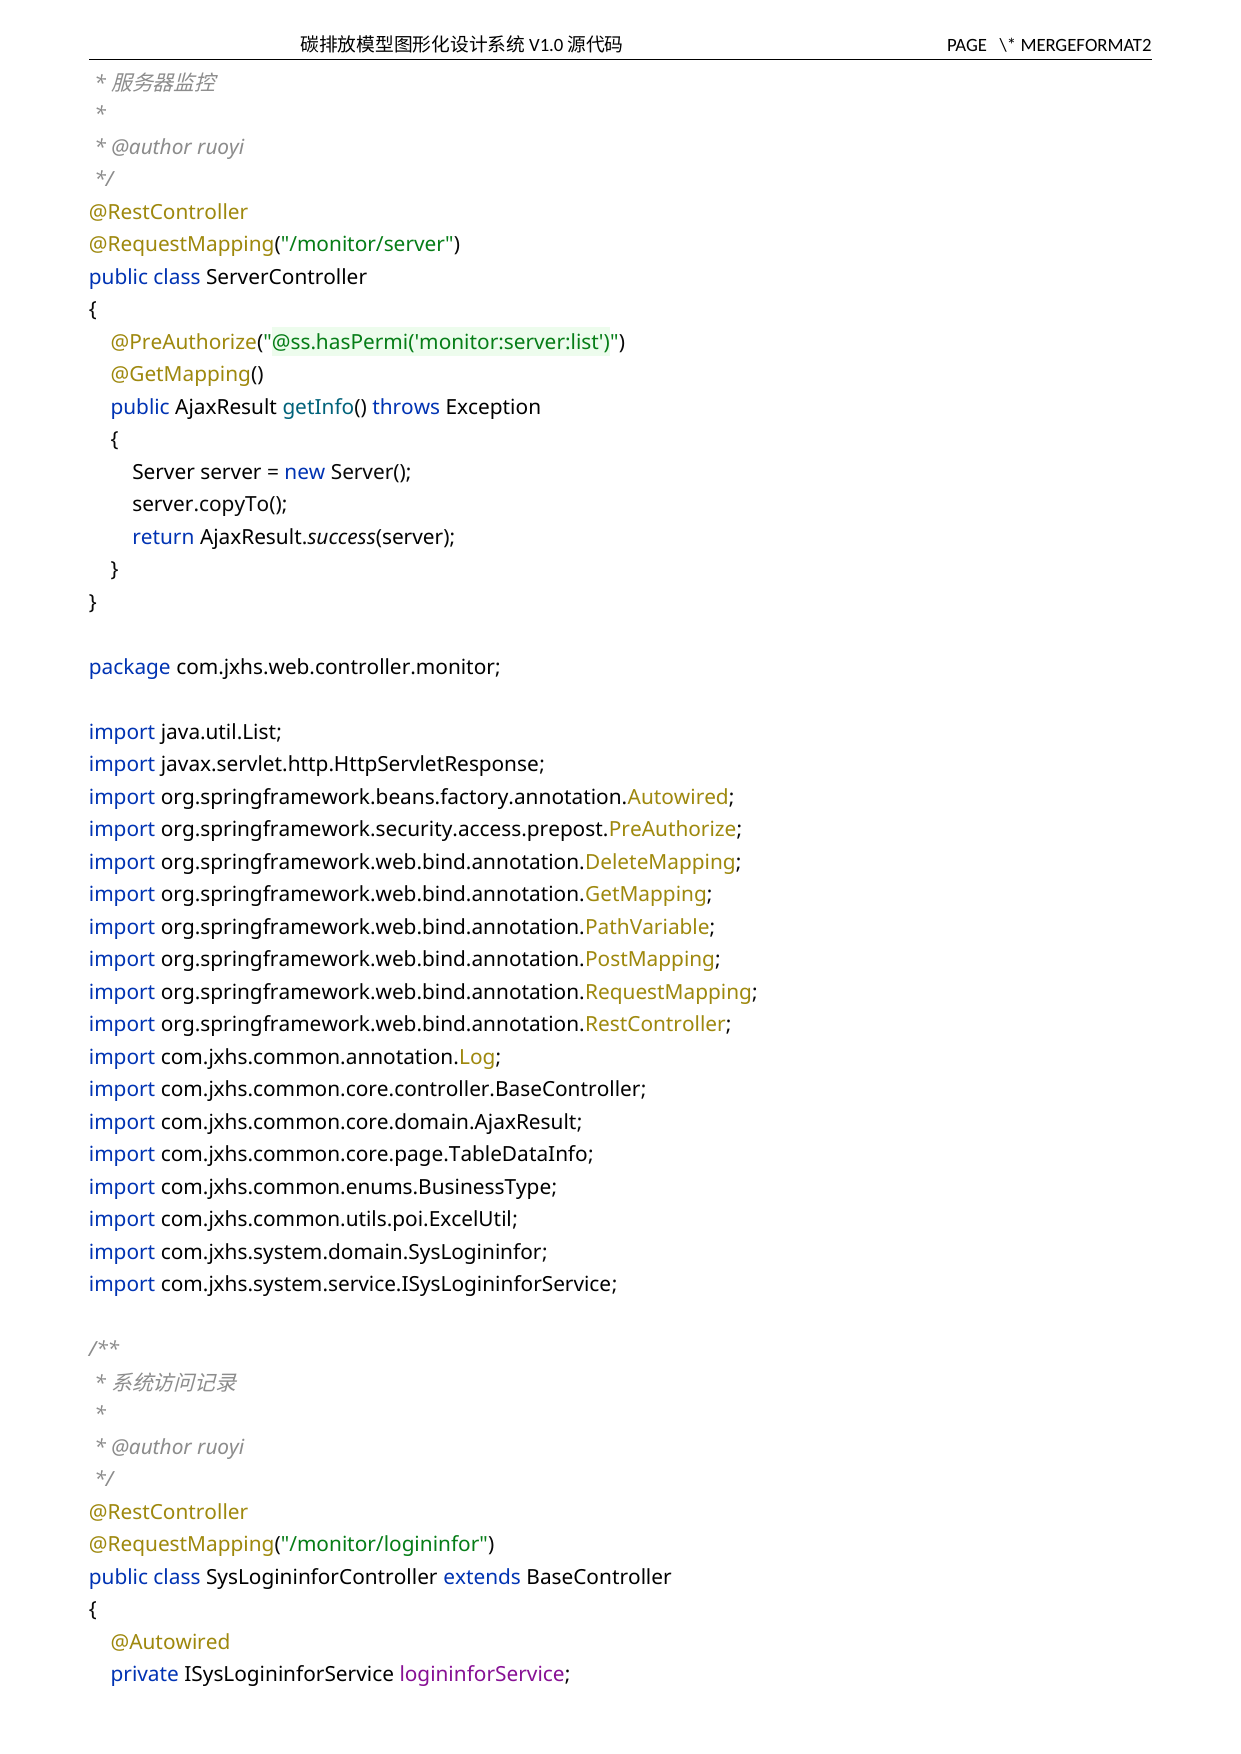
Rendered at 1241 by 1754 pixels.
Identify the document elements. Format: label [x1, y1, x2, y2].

text [89, 65, 1152, 618]
text [89, 650, 1152, 1690]
